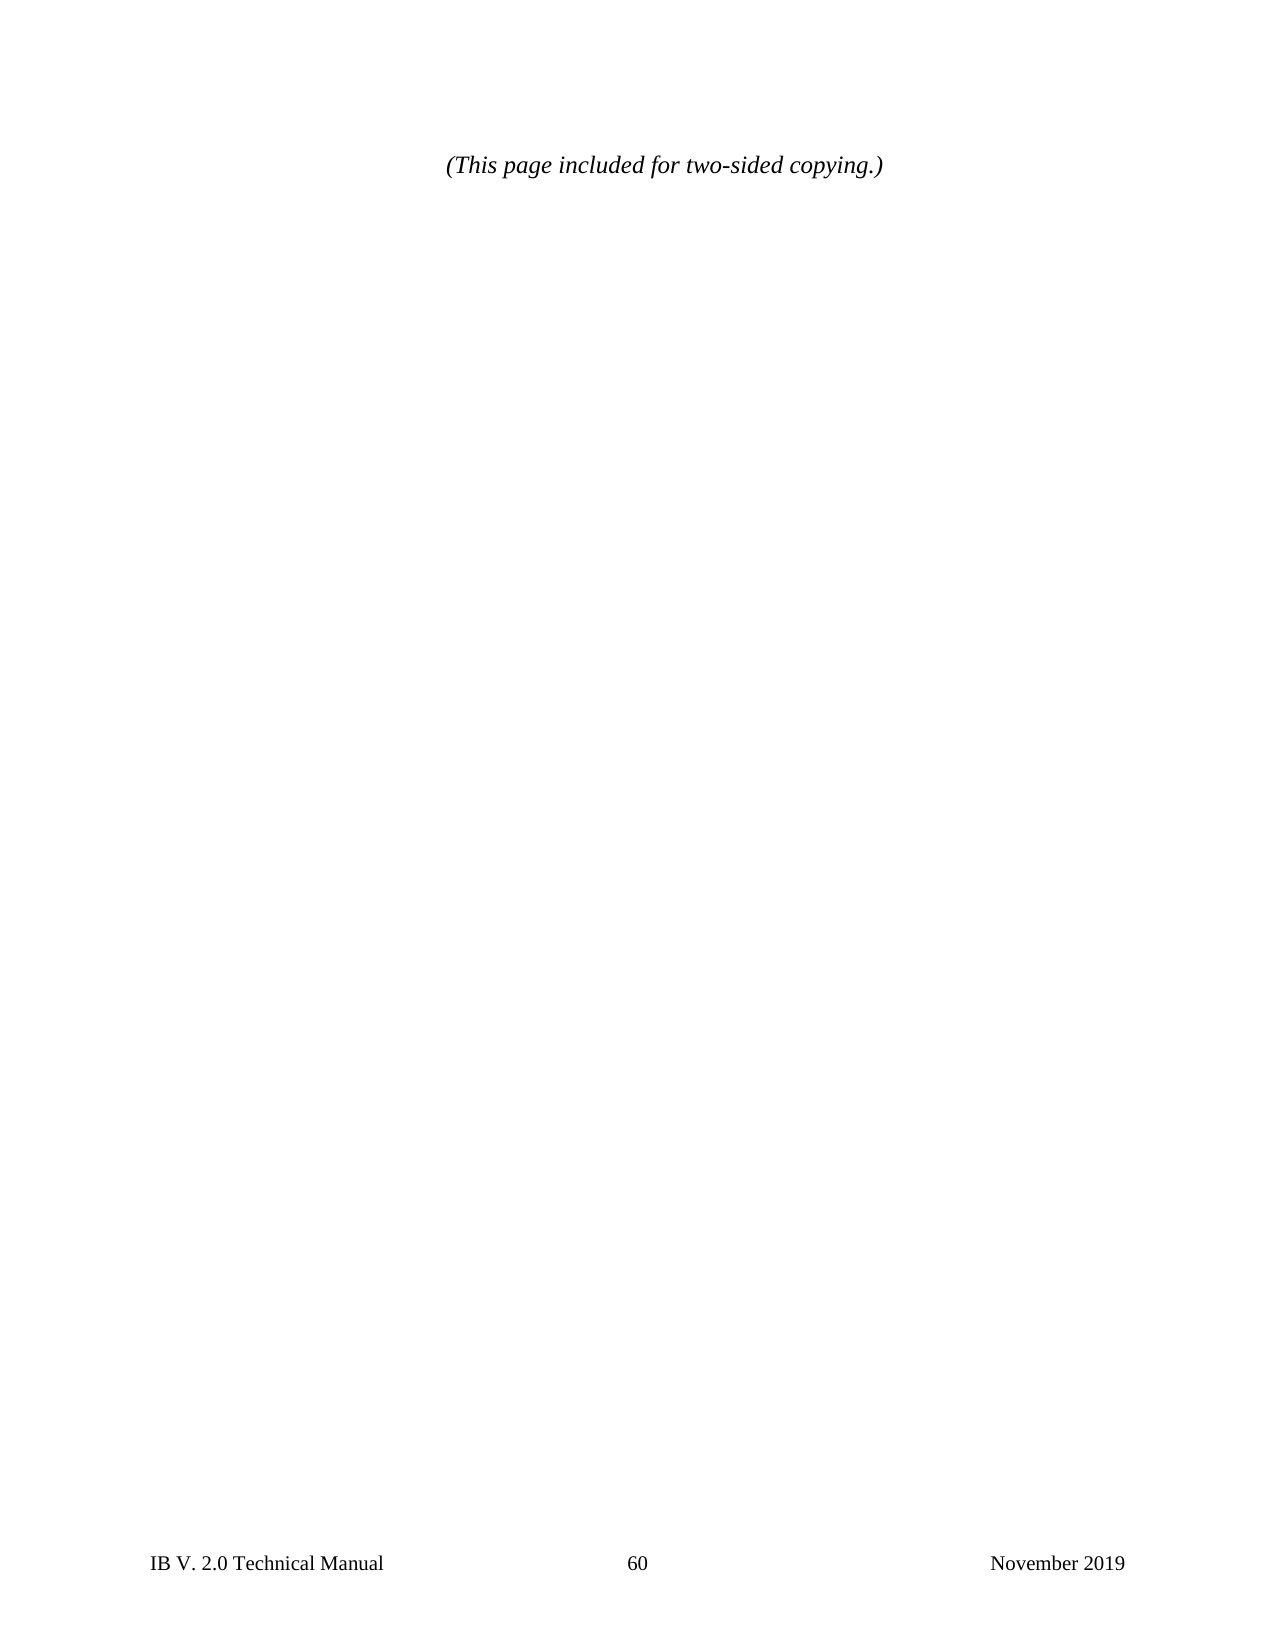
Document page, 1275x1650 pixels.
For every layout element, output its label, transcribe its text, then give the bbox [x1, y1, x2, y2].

text (This page included for two-sided copying.) [150, 150, 1181, 179]
